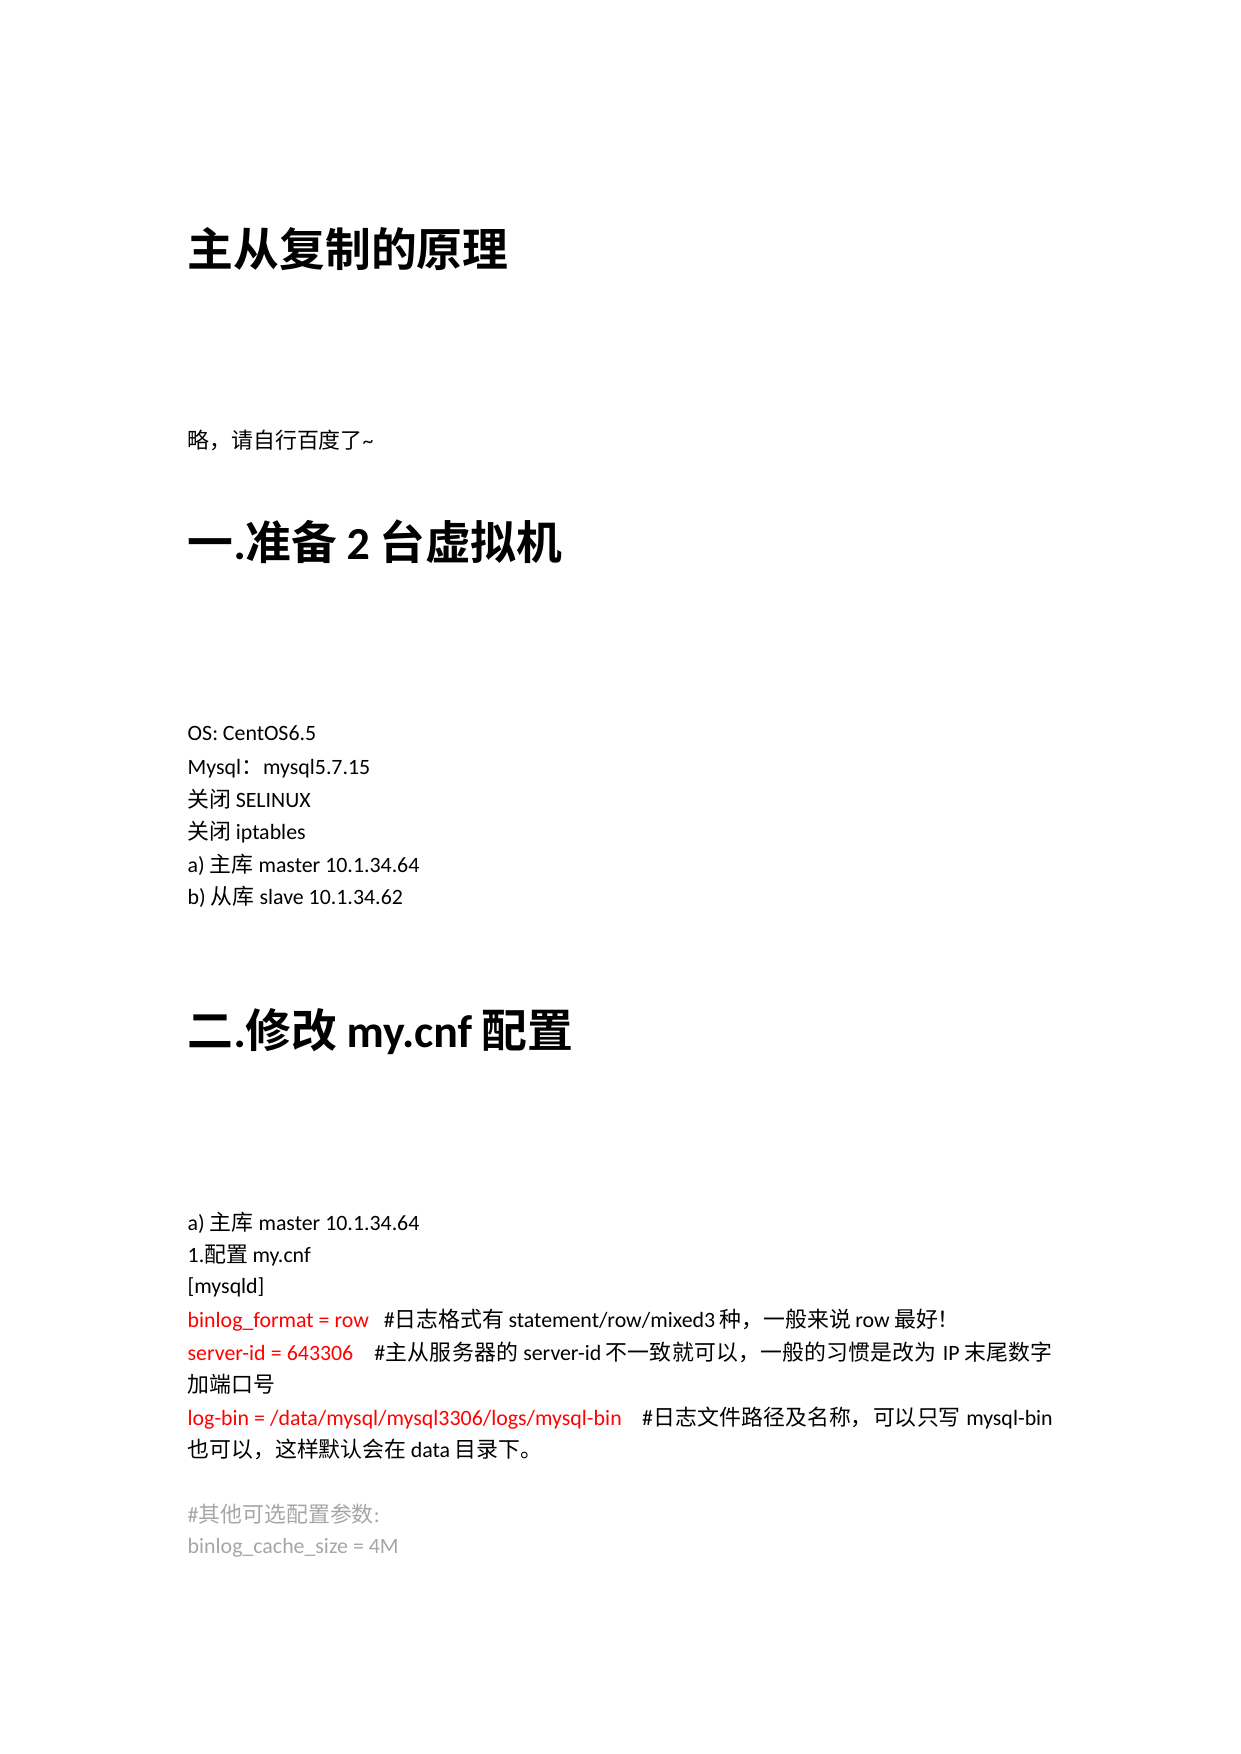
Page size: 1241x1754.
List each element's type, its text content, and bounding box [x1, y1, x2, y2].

text [mysqld] [187, 1269, 1053, 1302]
text OS: CentOS6.5 [187, 716, 1053, 749]
text 1.配置my.cnf [187, 1237, 1053, 1269]
text 关闭SELINUX [187, 781, 1053, 814]
text binlog_format = row #日志格式有statement/row/mixed3种，一般来说row最好！ [187, 1302, 1053, 1334]
text log-bin = /data/mysql/mysql3306/logs/mysql-bin #日志文件路径及名称，可以只写mysql-bin也可以，这样默认会在data目录下。 [187, 1399, 1053, 1464]
text server-id = 643306 #主从服务器的server-id不一致就可以，一般的习惯是改为IP末尾数字加端口号 [187, 1334, 1053, 1399]
text 略，请自行百度了~ [187, 423, 1053, 455]
text b) 从库 slave 10.1.34.62 [187, 879, 1053, 911]
subtitle 主从复制的原理 [187, 197, 1053, 295]
text #其他可选配置参数: [187, 1497, 1053, 1529]
text Mysql：mysql5.7.15 [187, 749, 1053, 781]
text binlog_cache_size = 4M [187, 1529, 1053, 1562]
text 关闭iptables [187, 814, 1053, 846]
subtitle 二.修改my.cnf配置 [187, 979, 1053, 1077]
subtitle 一.准备2台虚拟机 [187, 491, 1053, 588]
text a) 主库 master 10.1.34.64 [187, 1204, 1053, 1237]
text a) 主库 master 10.1.34.64 [187, 846, 1053, 879]
